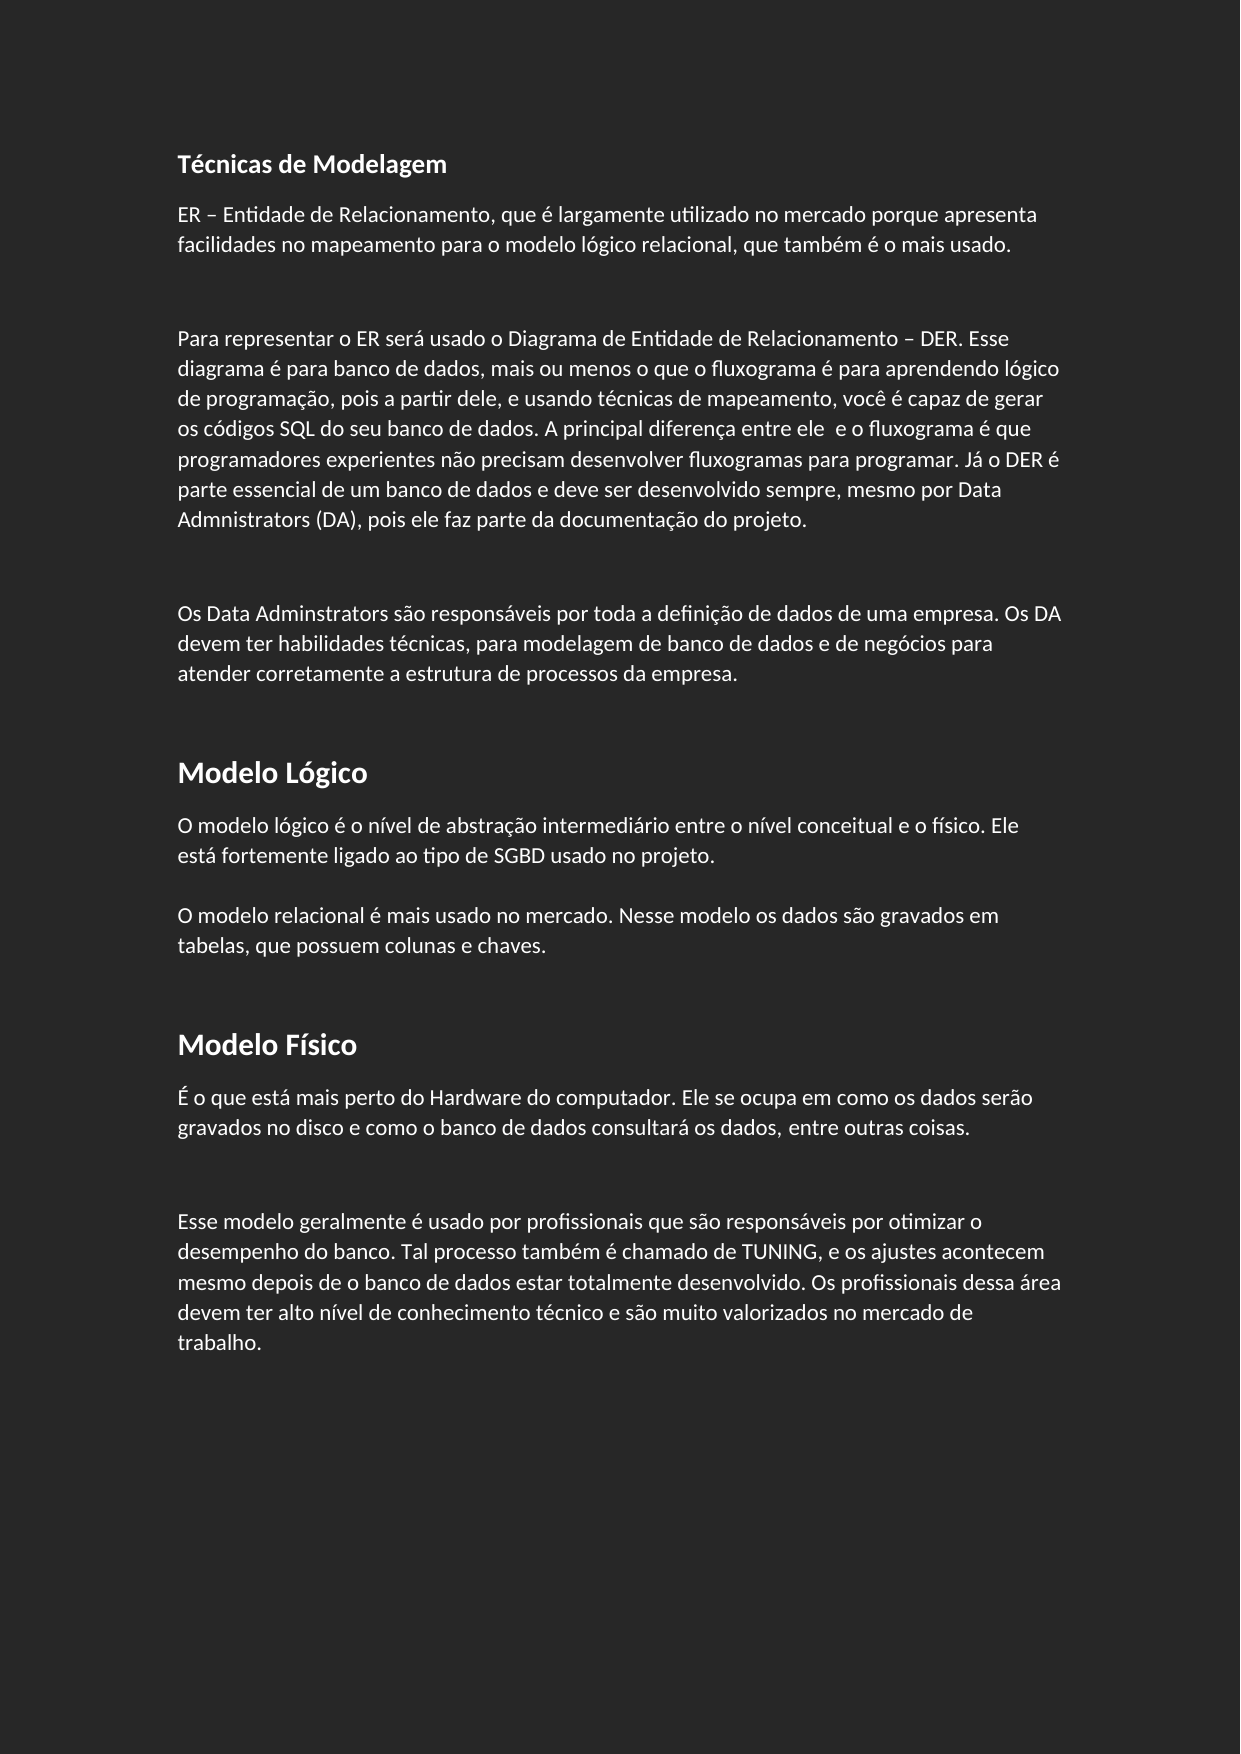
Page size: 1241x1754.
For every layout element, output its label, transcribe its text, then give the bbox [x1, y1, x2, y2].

text ER – Entidade de Relacionamento, que é largamente utilizado no mercado porque apresenta facilidades no mapeamento para o modelo lógico relacional, que também é o mais usado. [177, 200, 1063, 258]
text Técnicas de Modelagem [177, 148, 1063, 181]
text Modelo Físico [177, 1025, 1063, 1063]
text Os Data Adminstrators são responsáveis por toda a definição de dados de uma empresa. Os DA devem ter habilidades técnicas, para modelagem de banco de dados e de negócios para atender corretamente a estrutura de processos da empresa. [177, 599, 1063, 687]
text É o que está mais perto do Hardware do computador. Ele se ocupa em como os dados serão gravados no disco e como o banco de dados consultará os dados, entre outras coisas. [177, 1083, 1063, 1141]
text Modelo Lógico [177, 753, 1063, 791]
text Esse modelo geralmente é usado por profissionais que são responsáveis por otimizar o desempenho do banco. Tal processo também é chamado de TUNING, e os ajustes acontecem mesmo depois de o banco de dados estar totalmente desenvolvido. Os profissionais dessa área devem ter alto nível de conhecimento técnico e são muito valorizados no mercado de trabalho. [177, 1207, 1063, 1356]
text O modelo lógico é o nível de abstração intermediário entre o nível conceitual e o físico. Ele está fortemente ligado ao tipo de SGBD usado no projeto. O modelo relacional é mais usado no mercado. Nesse modelo os dados são gravados em tabelas, que possuem colunas e chaves. [177, 811, 1063, 960]
text Para representar o ER será usado o Diagrama de Entidade de Relacionamento – DER. Esse diagrama é para banco de dados, mais ou menos o que o fluxograma é para aprendendo lógico de programação, pois a partir dele, e usando técnicas de mapeamento, você é capaz de gerar os códigos SQL do seu banco de dados. A principal diferença entre ele e o fluxograma é que programadores experientes não precisam desenvolver fluxogramas para programar. Já o DER é parte essencial de um banco de dados e deve ser desenvolvido sempre, mesmo por Data Admnistrators (DA), pois ele faz parte da documentação do projeto. [177, 324, 1063, 533]
